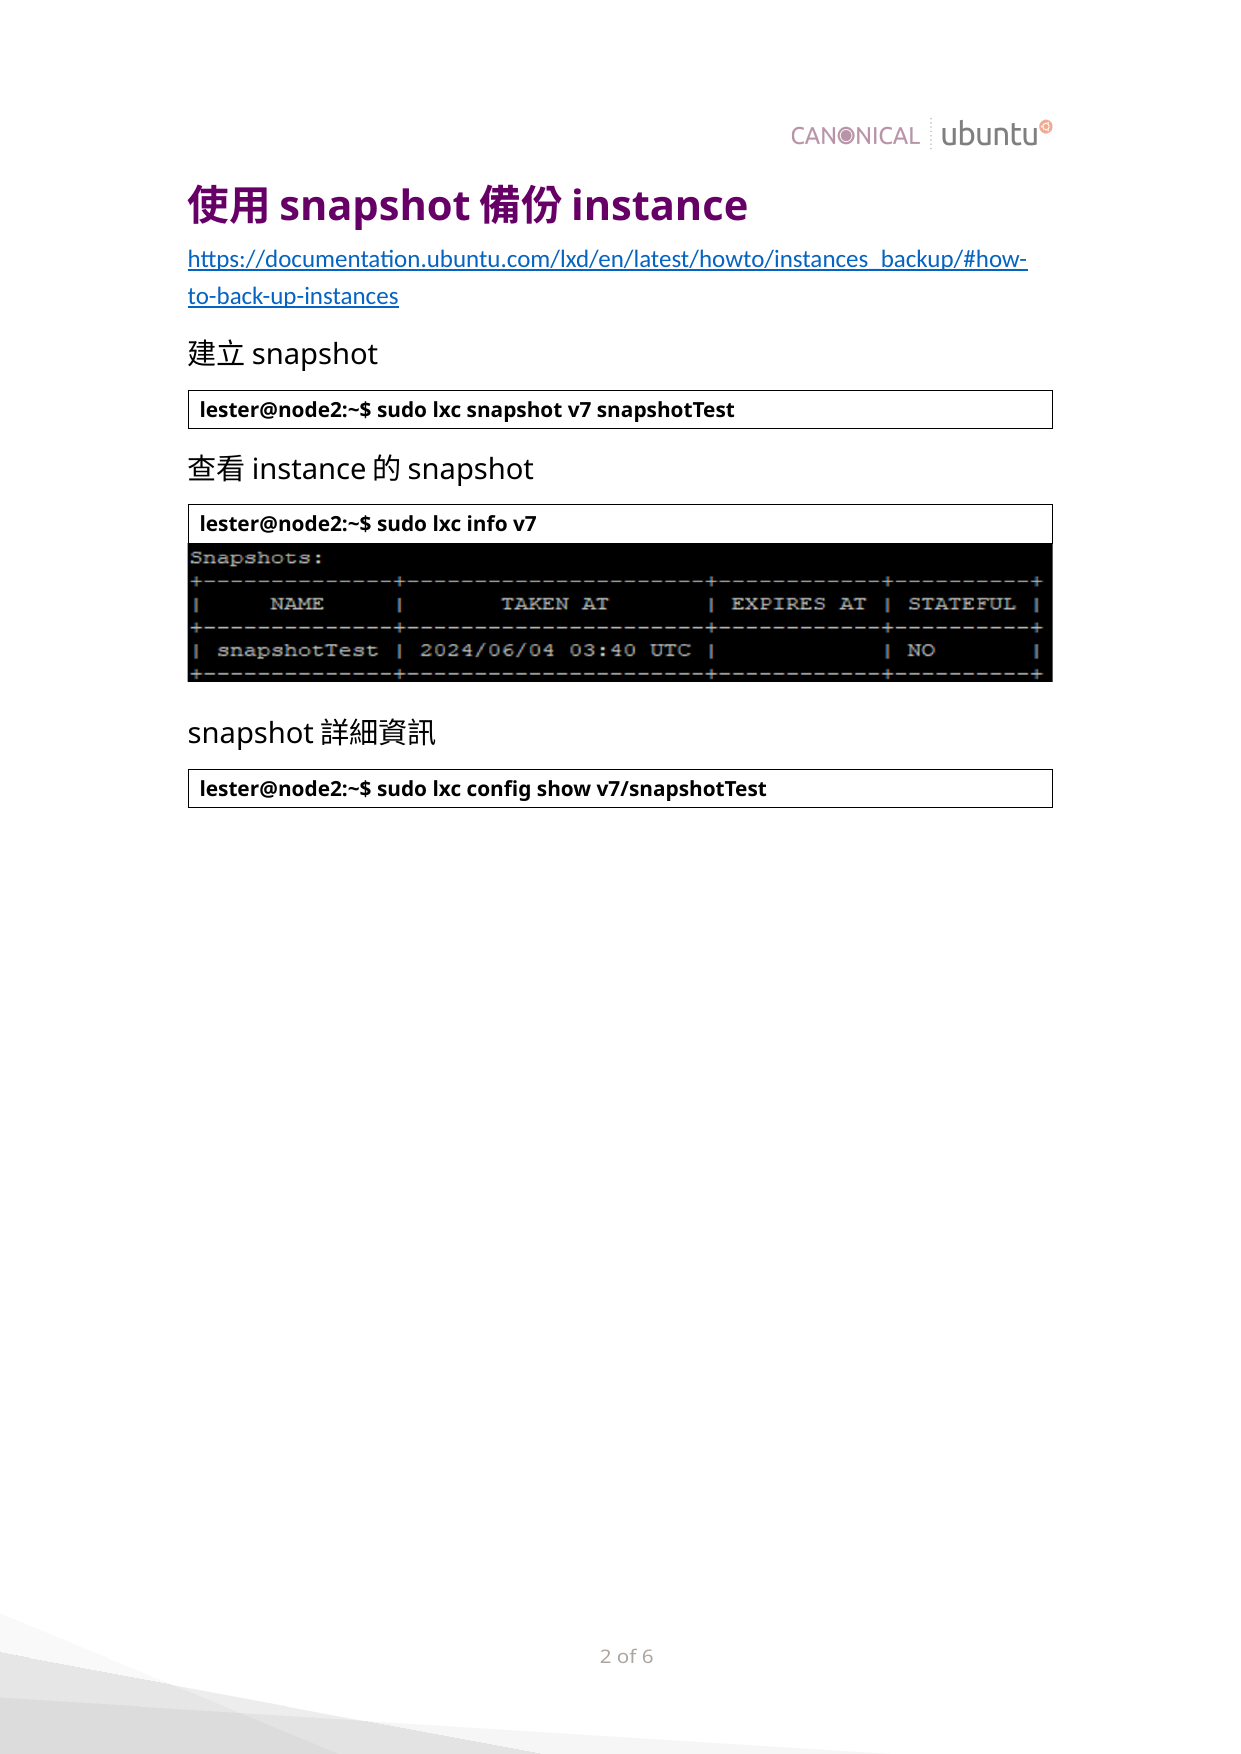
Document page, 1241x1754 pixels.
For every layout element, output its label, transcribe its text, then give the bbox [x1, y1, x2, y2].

text 使用snapshot備份instance [187, 164, 1053, 239]
picture [0, 1610, 1008, 1754]
picture [791, 117, 1053, 150]
text 建立snapshot [187, 314, 1053, 389]
picture [187, 543, 1053, 682]
text 查看instance的snapshot [187, 429, 1053, 504]
text snapshot詳細資訊 [187, 694, 1053, 769]
table_header lester@node2:~$ sudo lxc snapshot v7 snapshotTest [189, 391, 1052, 428]
table_header lester@node2:~$ sudo lxc config show v7/snapshotTest [189, 770, 1052, 807]
text https://documentation.ubuntu.com/lxd/en/latest/howto/instances_backup/#how-to-back-up-instances [187, 239, 1053, 314]
table_header lester@node2:~$ sudo lxc info v7 [189, 505, 1052, 543]
